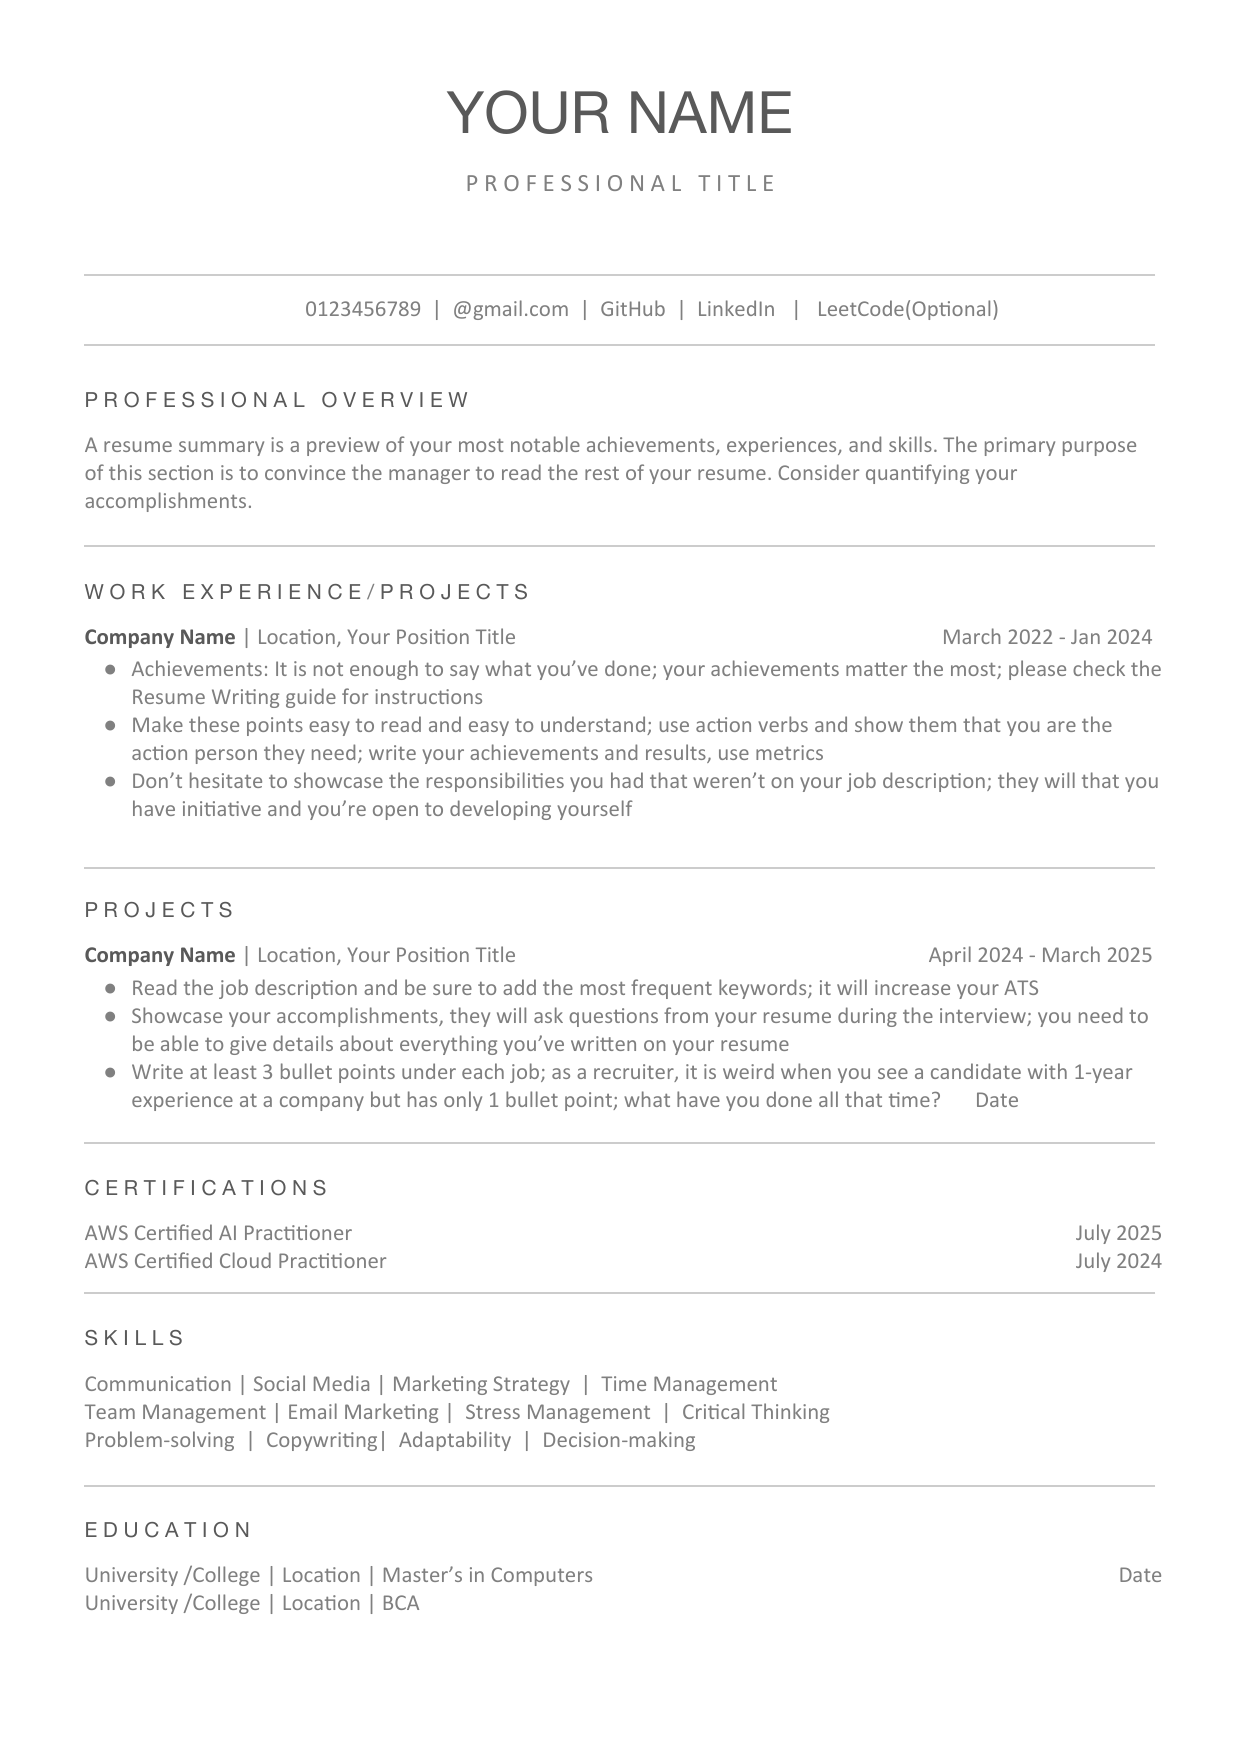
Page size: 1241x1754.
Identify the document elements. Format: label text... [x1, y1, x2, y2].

text YOUR NAME [84, 77, 1155, 151]
text S K I L L S [84, 1325, 1155, 1351]
text 0123456789 | @gmail.com | GitHub | LinkedIn | LeetCode(Optional) [84, 294, 1155, 323]
list Write at least 3 bullet points under each job; as a recruiter, it is weird when you see a candidate with 1-year experience at a company but has only 1 bullet point; what have you done all that time? Date [103, 1057, 1165, 1113]
text Problem-solving | Copywriting| Adaptability | Decision-making [84, 1425, 1155, 1453]
text Communication | Social Media | Marketing Strategy | Time Management [84, 1369, 1155, 1397]
text University /College | Location | Master’s in Computers Date [84, 1560, 1155, 1588]
text Team Management | Email Marketing | Stress Management | Critical Thinking [84, 1397, 1155, 1425]
text AWS Certified Cloud Practitioner July 2024 [84, 1246, 1155, 1274]
text University /College | Location | BCA [84, 1588, 1155, 1616]
text AWS Certified AI Practitioner July 2025 [84, 1218, 1155, 1246]
text Company Name | Location, Your Position Title April 2024 - March 2025 [84, 941, 1146, 968]
text P R O F E S S I O N A L O V E R V I E W [84, 387, 1155, 414]
list Achievements: It is not enough to say what you’ve done; your achievements matter the most; please check the Resume Writing guide for instructions [103, 654, 1165, 710]
text Company Name | Location, Your Position Title March 2022 - Jan 2024 [84, 622, 1146, 650]
list Showcase your accomplishments, they will ask questions from your resume during the interview; you need to be able to give details about everything you’ve written on your resume [103, 1001, 1165, 1057]
list Don’t hesitate to showcase the responsibilities you had that weren’t on your job description; they will that you have initiative and you’re open to developing yourself [103, 766, 1165, 822]
text A resume summary is a preview of your most notable achievements, experiences, and skills. The primary purpose of this section is to convince the manager to read the rest of your resume. Consider quantifying your accomplishments. [84, 430, 1155, 514]
text E D U C A T I O N [84, 1517, 1155, 1544]
list Make these points easy to read and easy to understand; use action verbs and show them that you are the action person they need; write your achievements and results, use metrics [103, 710, 1165, 766]
text C E R T I F I C A T I O N S [84, 1175, 1155, 1201]
text P R O F E S S I O N A L T I T L E [84, 167, 1155, 198]
list Read the job description and be sure to add the most frequent keywords; it will increase your ATS [103, 973, 1165, 1001]
text W O R K E X P E R I E N C E / P R O J E C T S [84, 578, 1155, 605]
text P R O J E C T S [84, 898, 1155, 924]
